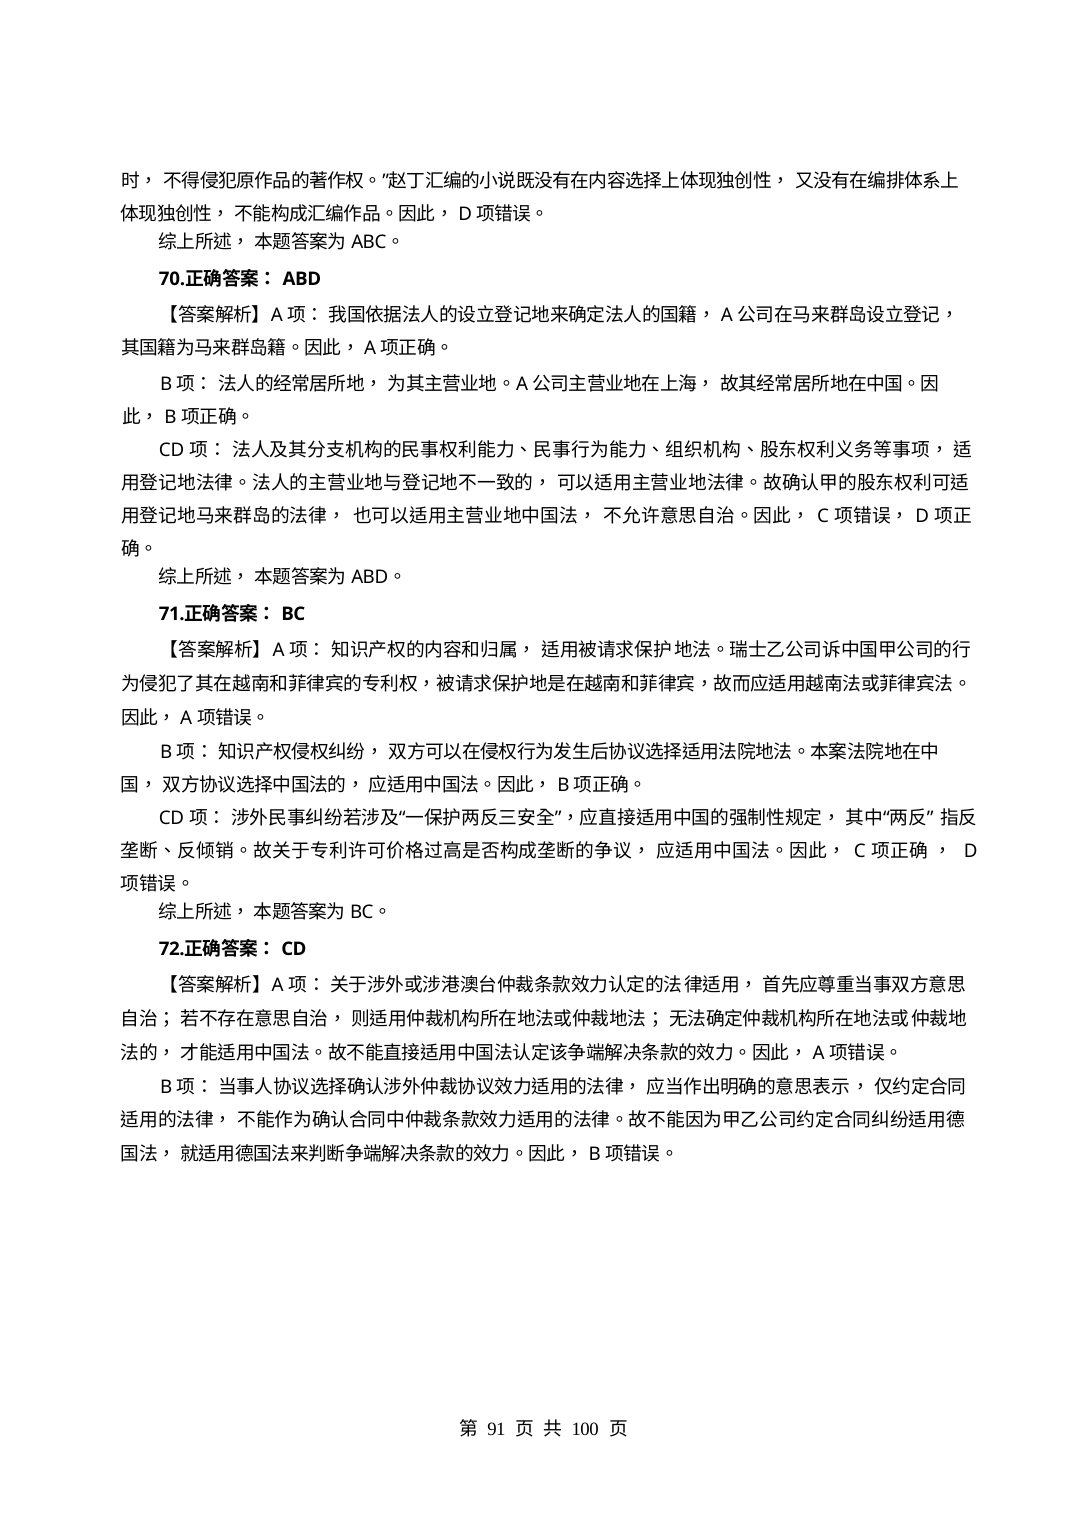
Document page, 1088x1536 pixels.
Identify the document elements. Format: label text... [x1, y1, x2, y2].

text CD 项： 法人及其分支机构的民事权利能力、民事行为能力、组织机构、股东权利义务等事项， 适 用登记地法律。法人的主营业地与登记地不一致的， 可以适用主营业地法律。故确认甲的股东权利可适 用登记地马来群岛的法律， 也可以适用主营业地中国法， 不允许意思自治。因此， C 项错误， D 项正确。 [121, 436, 972, 561]
text 【答案解析】A 项： 关于涉外或涉港澳台仲裁条款效力认定的法律适用， 首先应尊重当事双方意思 自治； 若不存在意思自治， 则适用仲裁机构所在地法或仲裁地法； 无法确定仲裁机构所在地法或仲裁地 法的， 才能适用中国法。故不能直接适用中国法认定该争端解决条款的效力。因此， A 项错误。 [121, 971, 967, 1064]
text 72.正确答案： CD [159, 936, 977, 960]
text 综上所述， 本题答案为 ABD。 [158, 568, 977, 587]
text B 项： 当事人协议选择确认涉外仲裁协议效力适用的法律， 应当作出明确的意思表示， 仅约定合同 适用的法律， 不能作为确认合同中仲裁条款效力适用的法律。故不能因为甲乙公司约定合同纠纷适用德 国法， 就适用德国法来判断争端解决条款的效力。因此， B 项错误。 [121, 1073, 967, 1166]
text B 项： 知识产权侵权纠纷， 双方可以在侵权行为发生后协议选择适用法院地法。本案法院地在中国， 双方协议选择中国法的， 应适用中国法。因此， B 项正确。 [121, 738, 972, 797]
text 70.正确答案： ABD [159, 266, 977, 290]
text 【答案解析】A 项： 知识产权的内容和归属， 适用被请求保护地法。瑞士乙公司诉中国甲公司的行 为侵犯了其在越南和菲律宾的专利权，被请求保护地是在越南和菲律宾，故而应适用越南法或菲律宾法。 因此， A 项错误。 [121, 636, 972, 730]
text 综上所述， 本题答案为 BC。 [158, 903, 977, 922]
text 时， 不得侵犯原作品的著作权。”赵丁汇编的小说既没有在内容选择上体现独创性， 又没有在编排体系上 体现独创性， 不能构成汇编作品。因此， D 项错误。 [121, 167, 967, 226]
text 71.正确答案： BC [159, 601, 977, 625]
text 综上所述， 本题答案为 ABC。 [158, 233, 977, 252]
text 【答案解析】A 项： 我国依据法人的设立登记地来确定法人的国籍， A 公司在马来群岛设立登记， 其国籍为马来群岛籍。因此， A 项正确。 [121, 301, 963, 360]
text B 项： 法人的经常居所地， 为其主营业地。A 公司主营业地在上海， 故其经常居所地在中国。因此， B 项正确。 [122, 370, 972, 428]
text CD 项： 涉外民事纠纷若涉及“一保护两反三安全”，应直接适用中国的强制性规定， 其中“两反” 指反垄断、反倾销。故关于专利许可价格过高是否构成垄断的争议， 应适用中国法。因此， C 项正确 ， D 项错误。 [121, 804, 977, 896]
